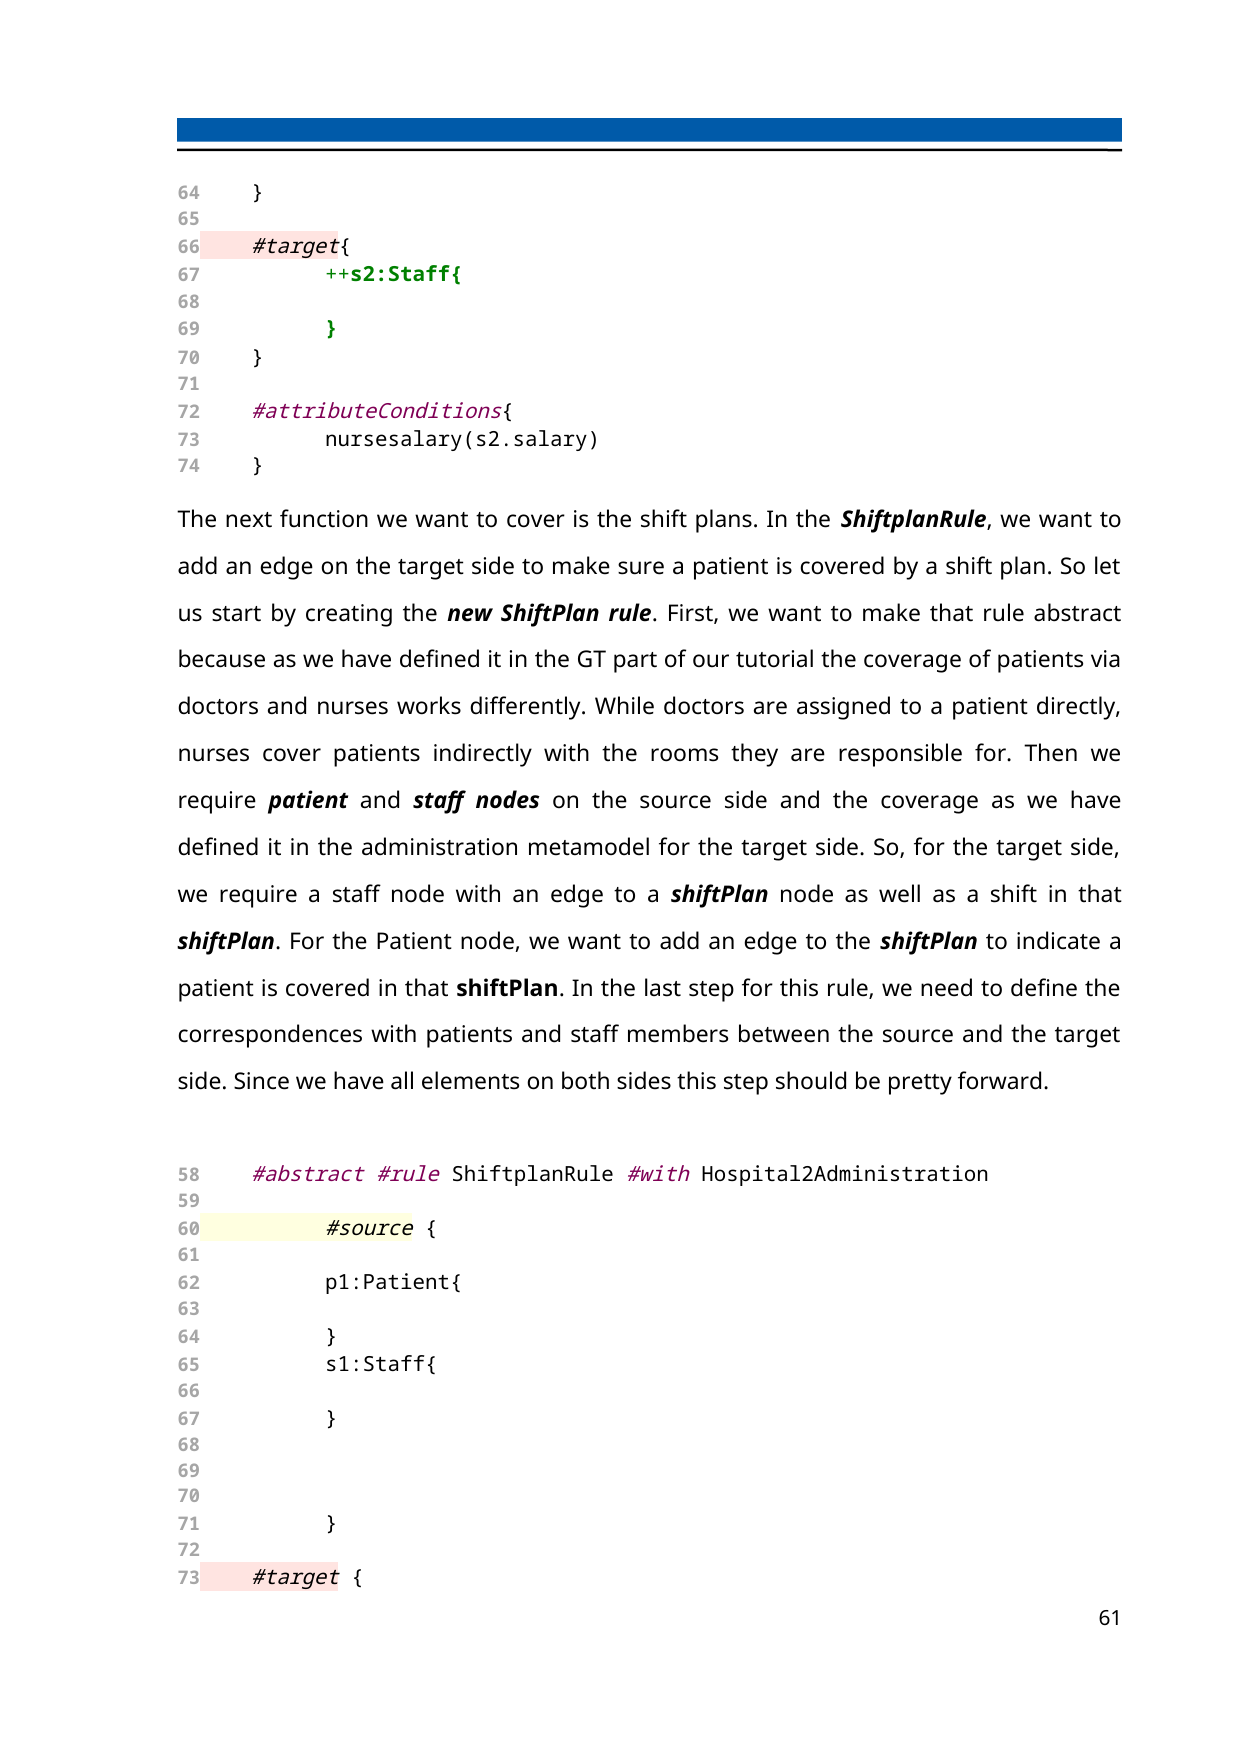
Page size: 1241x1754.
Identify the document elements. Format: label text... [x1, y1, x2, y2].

text 65 s1:Staff{ [177, 1349, 1122, 1378]
text 70 } [177, 342, 1122, 370]
text 66 [177, 1378, 1122, 1403]
text 66 #target{ [338, 231, 1122, 259]
text 67 } [177, 1403, 1122, 1432]
text 62 p1:Patient{ [177, 1267, 1122, 1295]
text 63 [177, 1295, 1122, 1321]
text 72 #attributeConditions{ [177, 396, 1122, 424]
text 59 [177, 1187, 1122, 1213]
text 71 } [177, 1508, 1122, 1537]
text 64 } [177, 177, 1122, 206]
text 68 [177, 288, 1122, 313]
text 69 [177, 1457, 1122, 1483]
text 67 ++s2:Staff{ [177, 259, 1122, 288]
text 64 } [177, 1321, 1122, 1349]
text 72 [177, 1537, 1122, 1562]
text 69 } [177, 313, 1122, 342]
text 71 [177, 370, 1122, 396]
text 68 [177, 1432, 1122, 1457]
text 58 #abstract #rule ShiftplanRule #with Hospital2Administration [177, 1159, 1122, 1187]
text The next function we want to cover is the shift plans. In the ShiftplanRule, we want to add an edge on the target side to make sure a patient is covered by a shift plan. So let us start by creating the new ShiftPlan rule. First, we want to make that rule abstract because as we have defined it in the GT part of our tutorial the coverage of patients via doctors and nurses works differently. While doctors are assigned to a patient directly, nurses cover patients indirectly with the rooms they are responsible for. Then we require patient and staff nodes on the source side and the coverage as we have defined it in the administration metamodel for the target side. So, for the target side, we require a staff node with an edge to a shiftPlan node as well as a shift in that shiftPlan. For the Patient node, we want to add an edge to the shiftPlan to indicate a patient is covered in that shiftPlan. In the last step for this rule, we need to define the correspondences with patients and staff members between the source and the target side. Since we have all elements on both sides this step should be pretty forward. [177, 503, 1122, 1097]
text 65 [177, 206, 1122, 231]
text 73 #target { [338, 1562, 1122, 1591]
text 61 [177, 1241, 1122, 1267]
text 60 #source { [412, 1213, 1122, 1241]
text 70 [177, 1483, 1122, 1508]
text 73 nursesalary(s2.salary) [177, 424, 1122, 453]
text 74 } [177, 453, 1122, 478]
